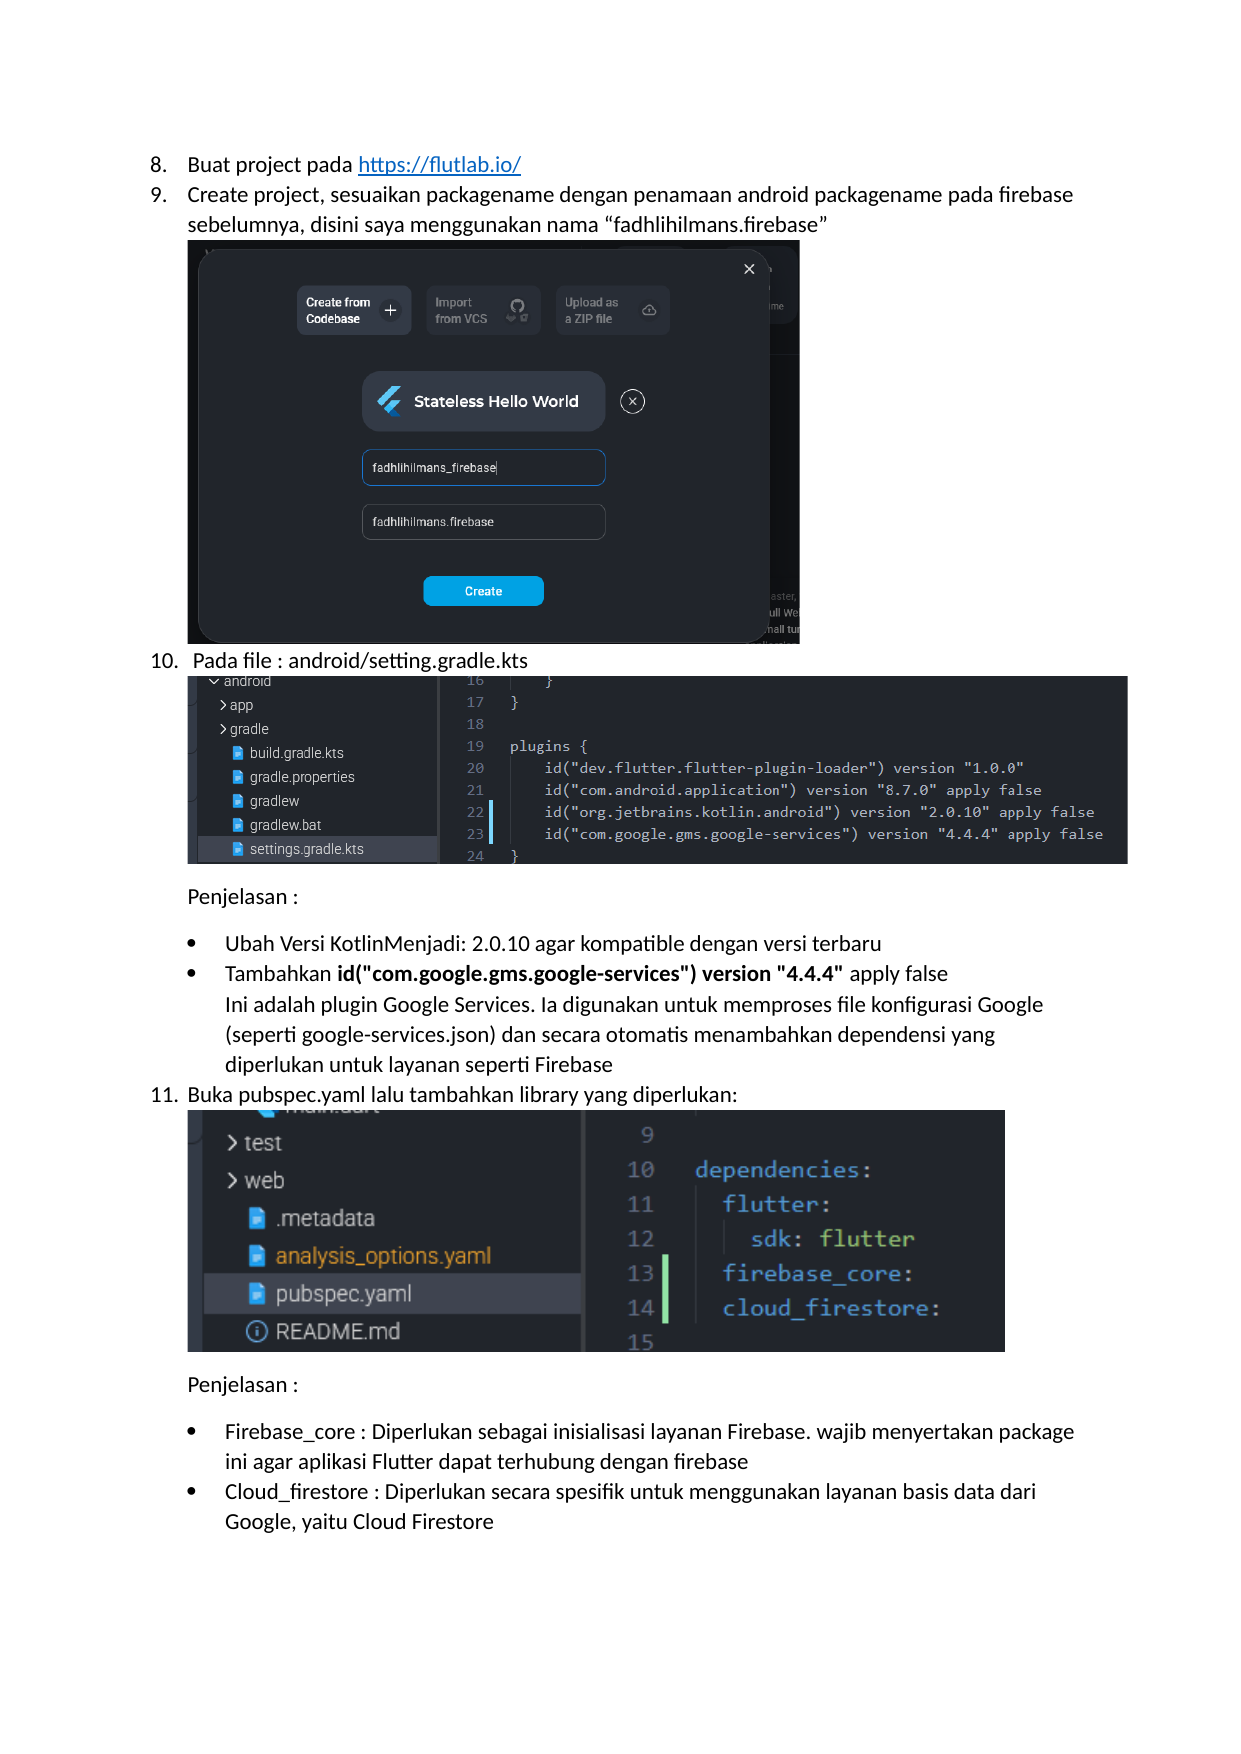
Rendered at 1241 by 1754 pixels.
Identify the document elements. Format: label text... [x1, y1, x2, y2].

list Tambahkan id("com.google.gms.google-services") version "4.4.4" apply false [187, 959, 1090, 987]
list Ini adalah plugin Google Services. Ia digunakan untuk memproses file konfigurasi Google (seperti google-services.json) dan secara otomatis menambahkan dependensi yang diperlukan untuk layanan seperti Firebase [225, 990, 1090, 1078]
picture [187, 1110, 1005, 1352]
picture [187, 240, 800, 644]
list Ubah Versi KotlinMenjadi: 2.0.10 agar kompatible dengan versi terbaru [187, 929, 1090, 957]
text Penjelasan : [187, 1370, 1090, 1398]
list Buat project pada https://flutlab.io/ [150, 150, 1090, 178]
list Pada file : android/setting.gradle.kts [150, 646, 1090, 674]
text Penjelasan : [187, 882, 1090, 910]
list Cloud_firestore : Diperlukan secara spesifik untuk menggunakan layanan basis data dari Google, yaitu Cloud Firestore [187, 1477, 1090, 1536]
picture [187, 676, 1128, 864]
list Firebase_core : Diperlukan sebagai inisialisasi layanan Firebase. wajib menyertakan package ini agar aplikasi Flutter dapat terhubung dengan firebase [187, 1417, 1090, 1475]
list Create project, sesuaikan packagename dengan penamaan android packagename pada firebase sebelumnya, disini saya menggunakan nama “fadhlihilmans.firebase” [150, 180, 1090, 238]
